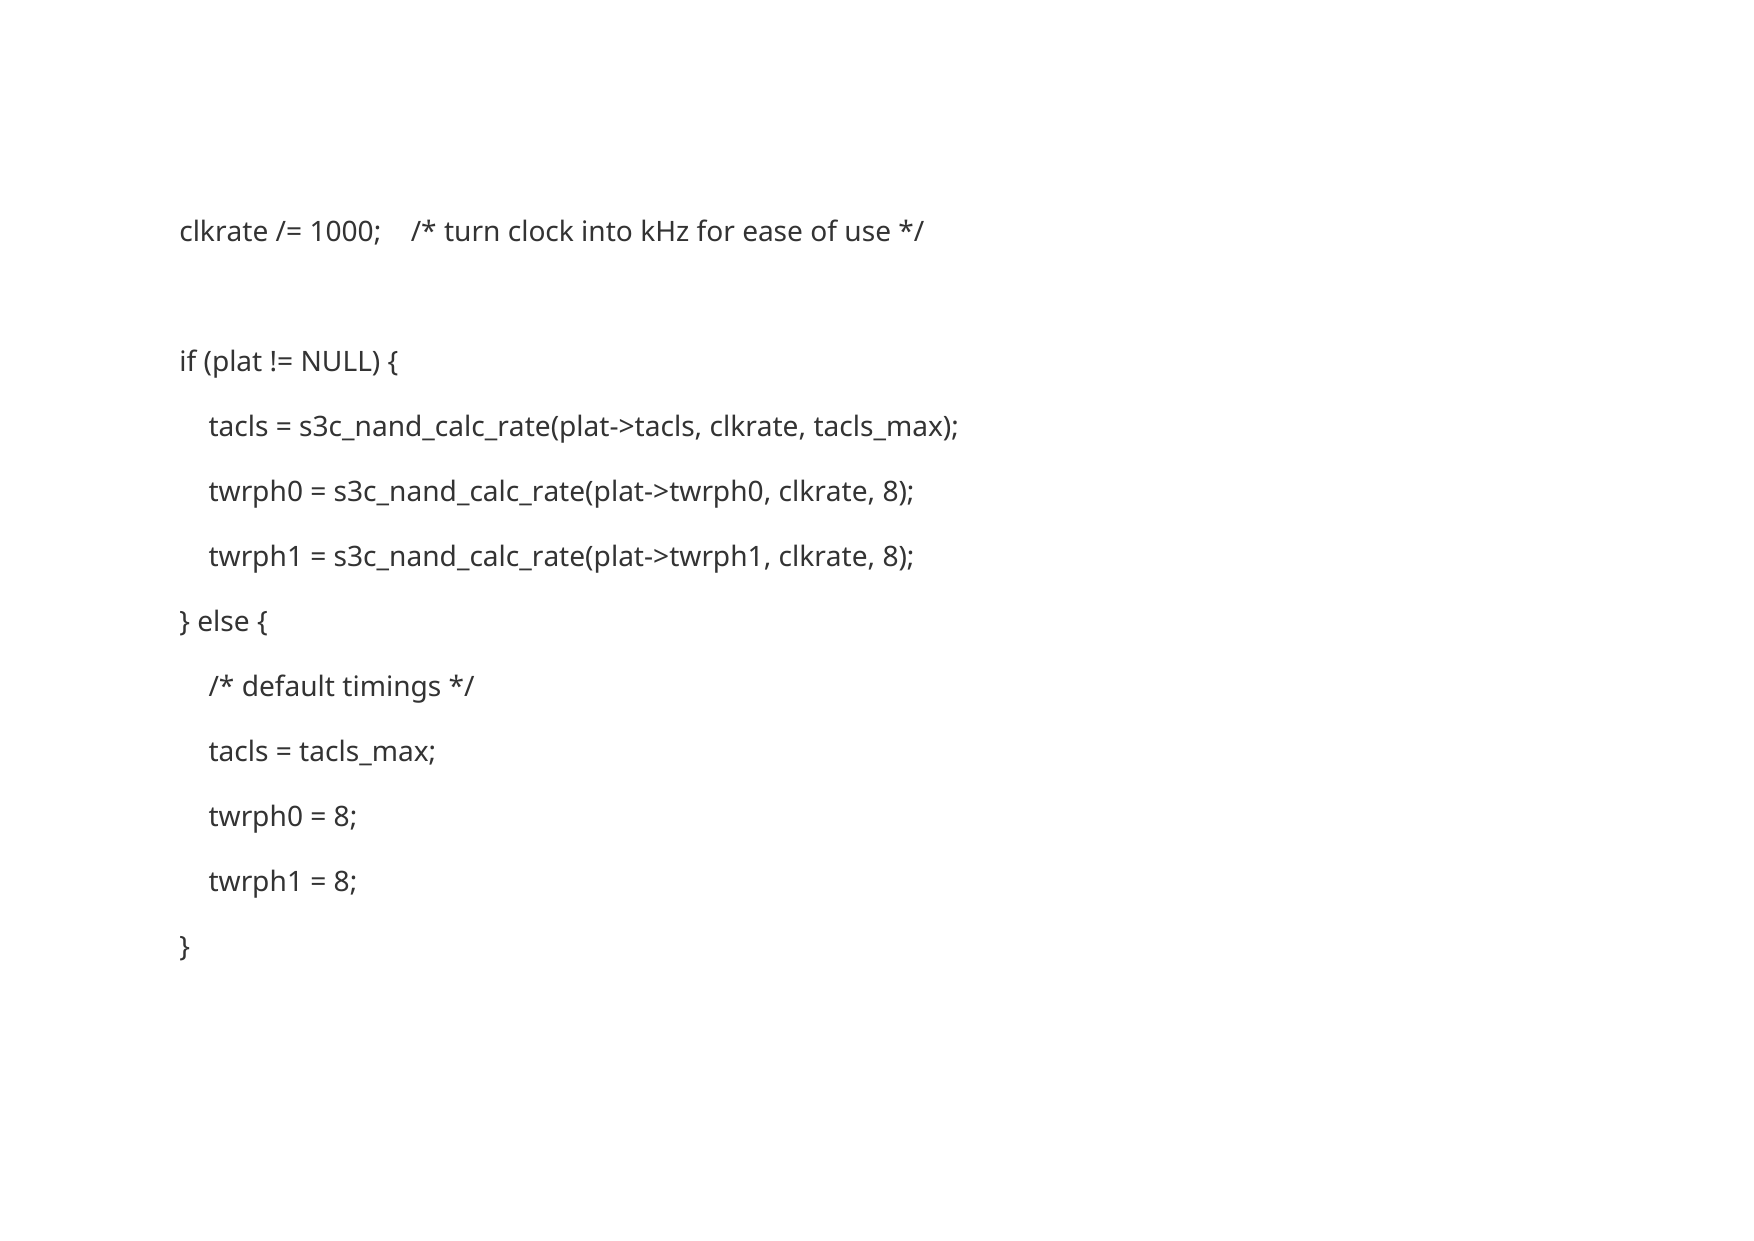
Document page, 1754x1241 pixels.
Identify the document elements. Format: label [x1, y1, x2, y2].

text [150, 198, 1604, 978]
